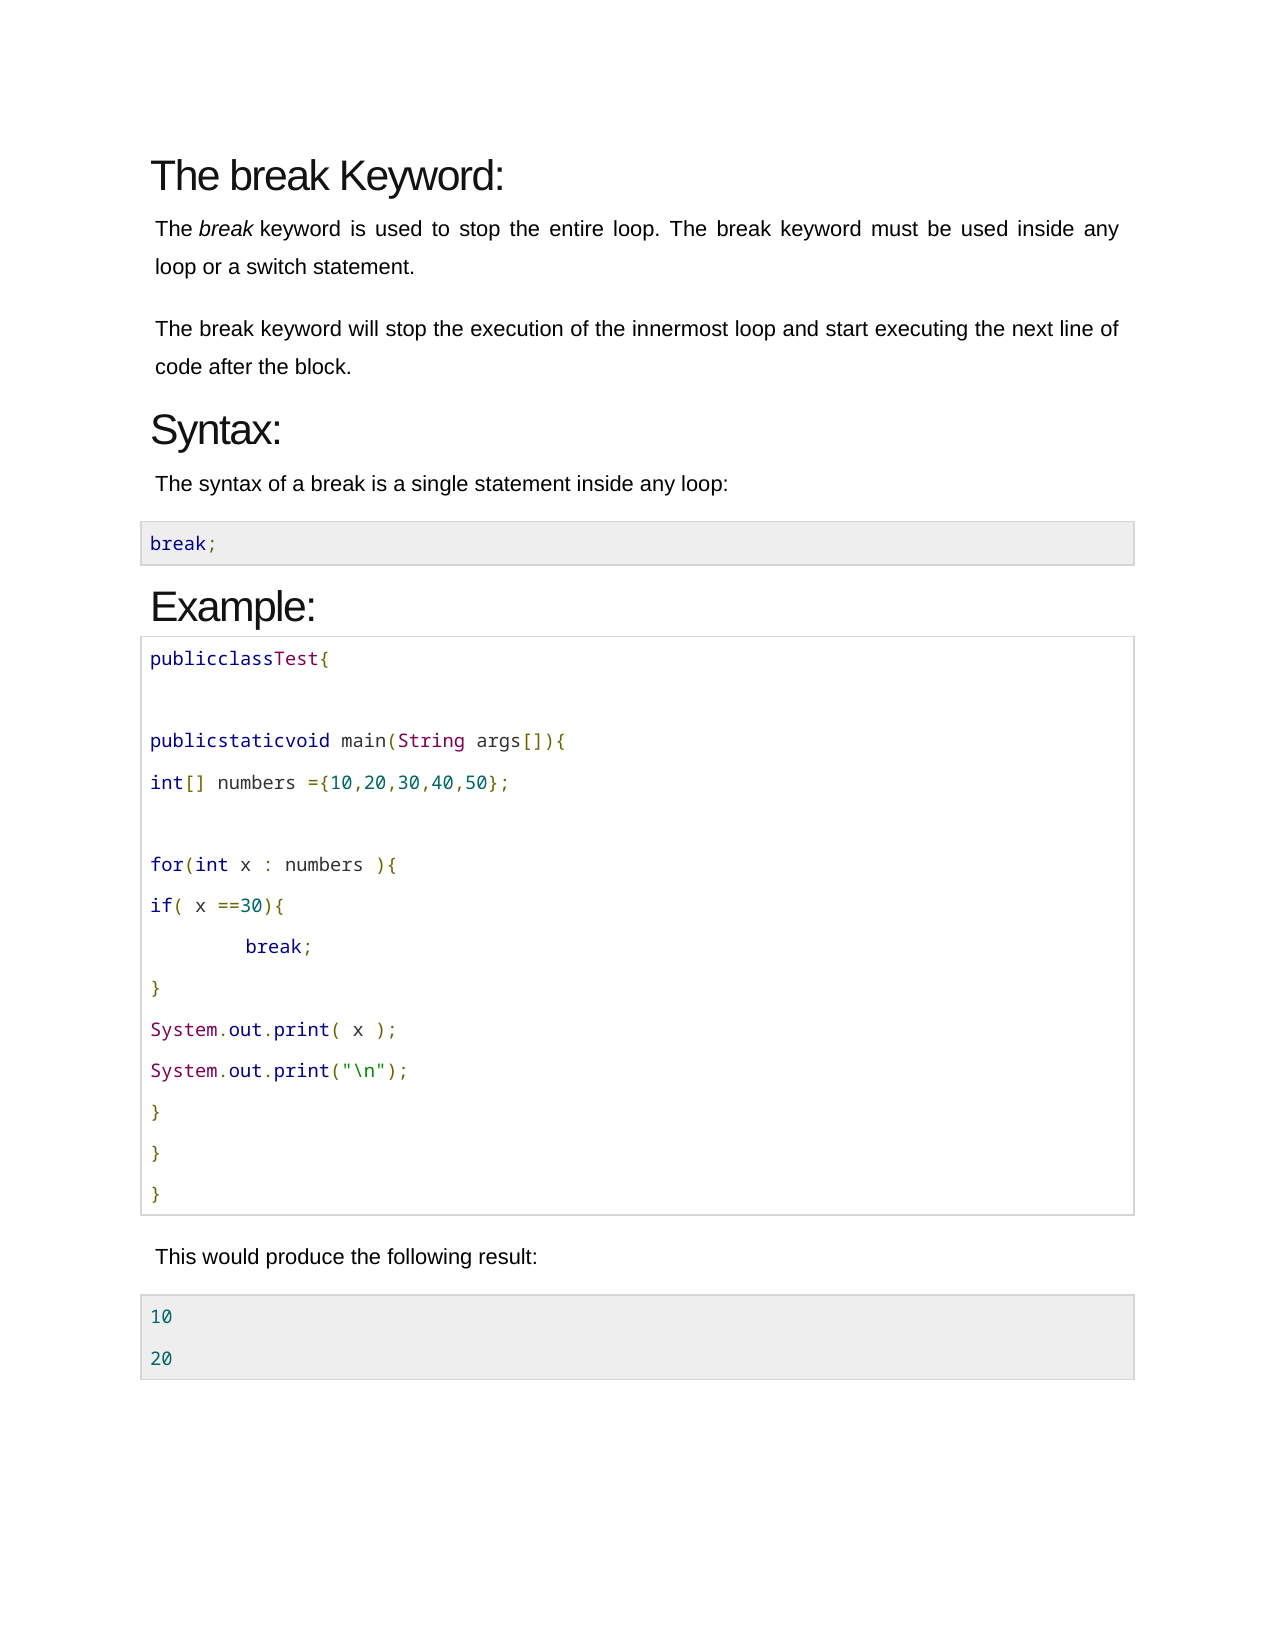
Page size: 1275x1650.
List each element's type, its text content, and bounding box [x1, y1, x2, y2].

text The break keyword will stop the execution of the innermost loop and start executing the next line of code after the block. [155, 304, 1120, 379]
text } [142, 1171, 1133, 1214]
text break; [142, 924, 1133, 959]
text } [142, 965, 1133, 1000]
text System.out.print("\n"); [142, 1047, 1133, 1082]
text int[] numbers ={10,20,30,40,50}; [142, 759, 1133, 794]
text } [142, 1088, 1133, 1124]
text Example: [150, 582, 1120, 631]
text } [142, 1129, 1133, 1165]
text publicclassTest{ [142, 637, 1133, 671]
text System.out.print( x ); [142, 1006, 1133, 1041]
text The syntax of a break is a single statement inside any loop: [155, 458, 1120, 496]
text 10 [142, 1296, 1133, 1329]
text The break Keyword: [150, 150, 1120, 199]
text This would produce the following result: [155, 1231, 1120, 1269]
text for(int x : numbers ){ [142, 841, 1133, 877]
text 20 [142, 1335, 1133, 1379]
text if( x ==30){ [142, 882, 1133, 918]
text Syntax: [150, 404, 1120, 453]
text The break keyword is used to stop the entire loop. The break keyword must be used inside any loop or a switch statement. [155, 204, 1120, 279]
text break; [142, 522, 1133, 564]
text publicstaticvoid main(String args[]){ [142, 718, 1133, 753]
